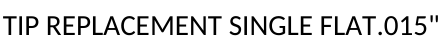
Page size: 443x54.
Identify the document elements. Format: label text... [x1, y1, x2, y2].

text TIP REPLACEMENT SINGLE FLAT.015" [1, 7, 441, 43]
